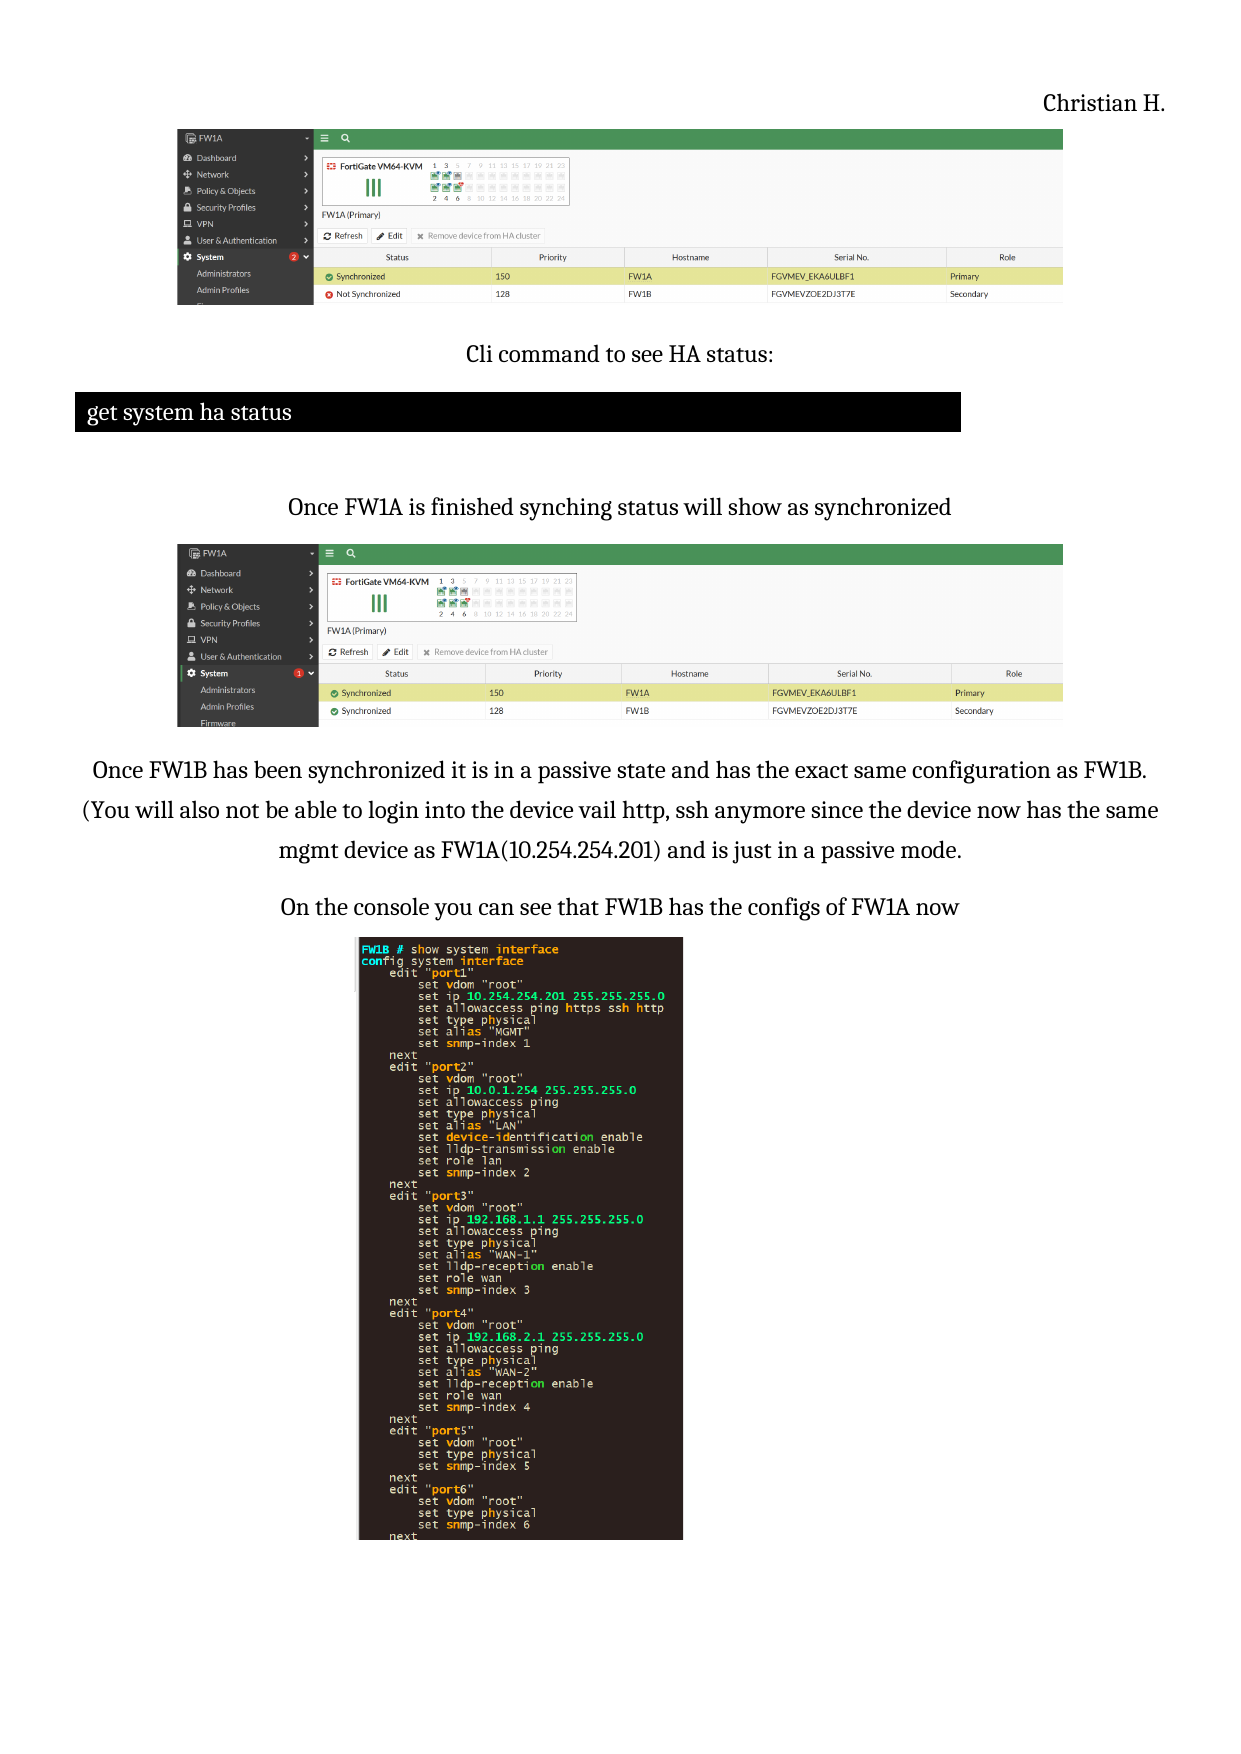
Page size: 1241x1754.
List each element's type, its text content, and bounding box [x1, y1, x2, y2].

picture [354, 937, 684, 1540]
table_header get system ha status [76, 393, 960, 431]
picture [177, 544, 1063, 727]
text On the console you can see that FW1B has the configs of FW1A now [75, 888, 1165, 926]
text Once FW1A is finished synching status will show as synchronized [75, 488, 1165, 526]
picture [177, 129, 1063, 305]
text Cli command to see HA status: [75, 336, 1165, 373]
text Once FW1B has been synchronized it is in a passive state and has the exact same configuration as FW1B. (You will also not be able to login into the device vail http, ssh anymore since the device now has the same mgmt device as FW1A(10.254.254.201) and is just in a passive mode. [75, 751, 1165, 869]
